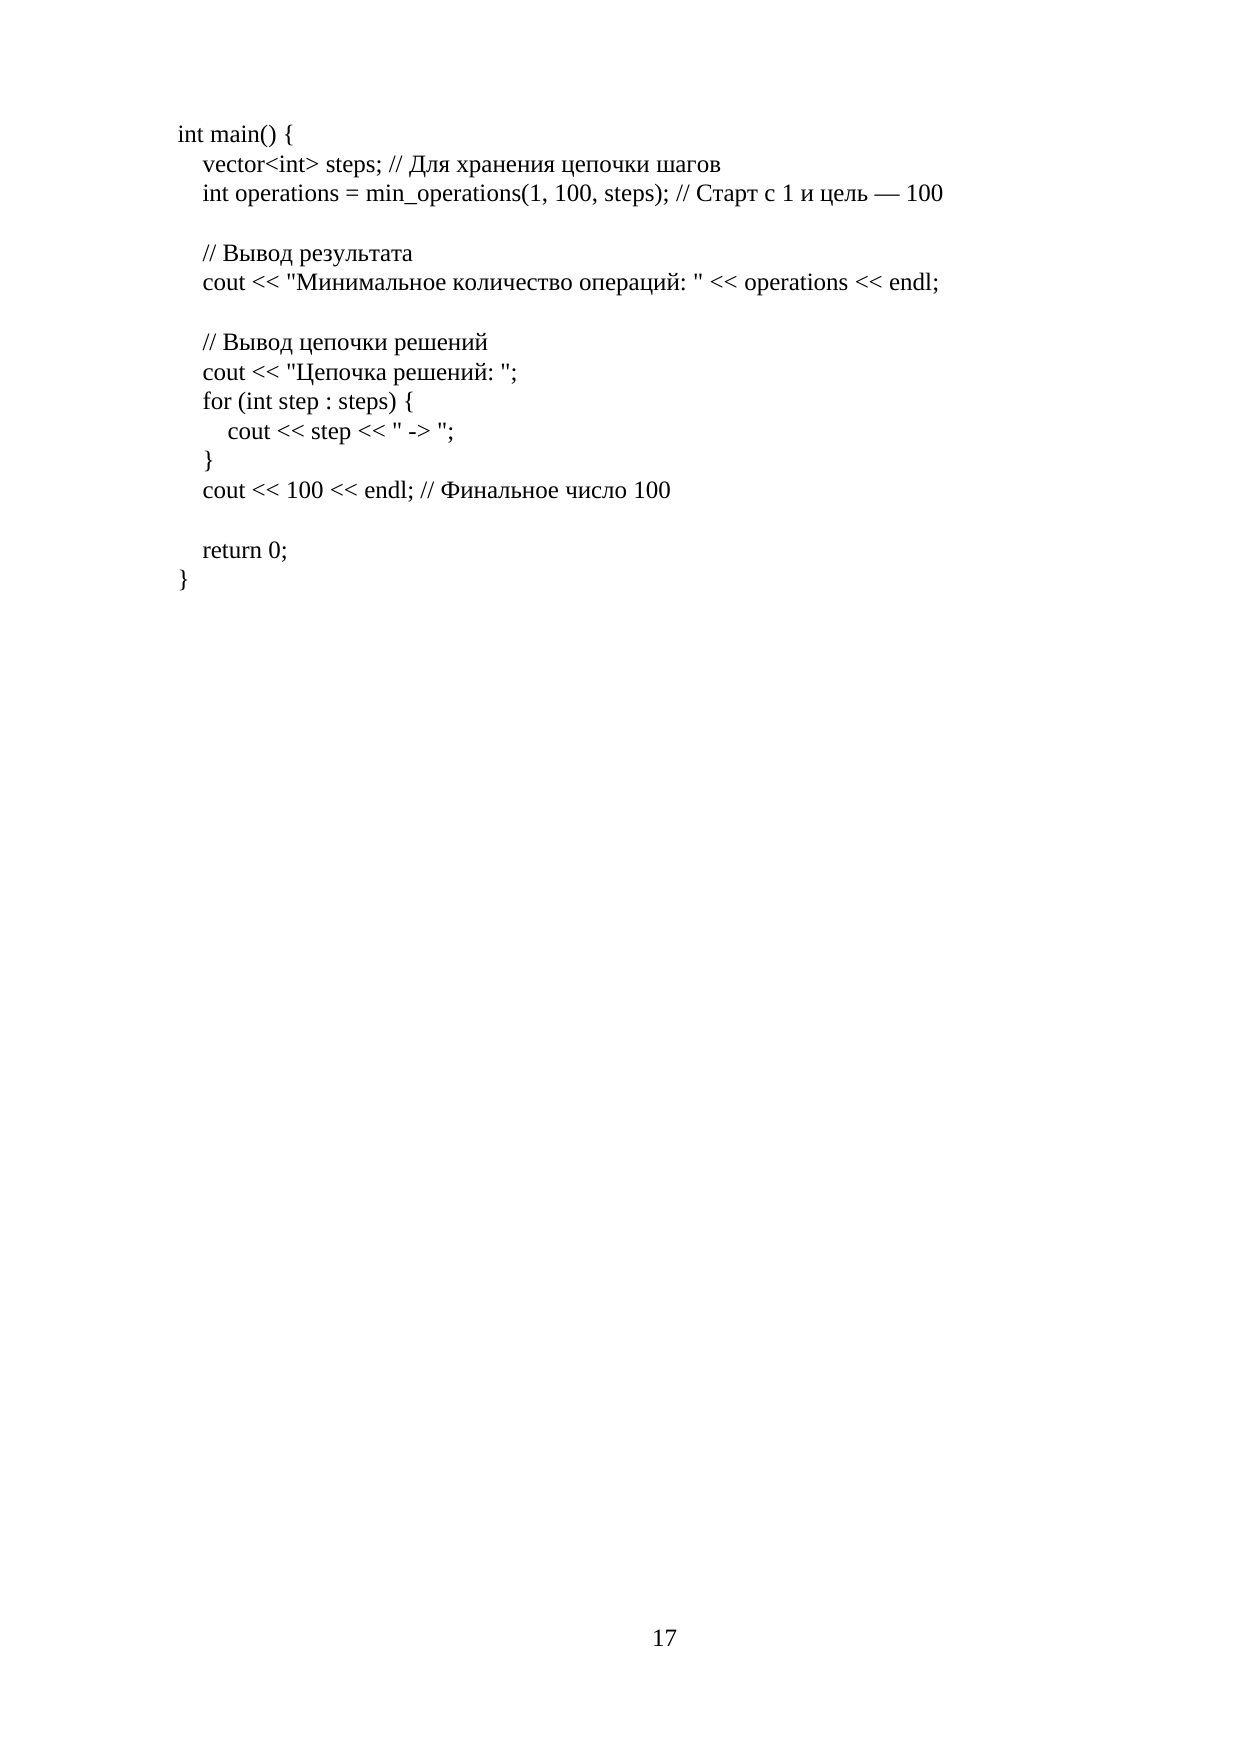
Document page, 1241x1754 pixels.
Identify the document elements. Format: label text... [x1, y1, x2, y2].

text // Вывод результата [177, 237, 1181, 267]
text int main() { [177, 118, 1181, 148]
text } [177, 563, 1181, 593]
text vector<int> steps; // Для хранения цепочки шагов [177, 148, 1181, 177]
text cout << "Минимальное количество операций: " << operations << endl; [177, 267, 1181, 296]
text cout << 100 << endl; // Финальное число 100 [177, 474, 1181, 504]
text int operations = min_operations(1, 100, steps); // Старт с 1 и цель — 100 [177, 177, 1181, 207]
text cout << step << " -> "; [177, 415, 1181, 445]
text // Вывод цепочки решений [177, 326, 1181, 356]
text } [177, 445, 1181, 474]
text return 0; [177, 534, 1181, 563]
text for (int step : steps) { [177, 385, 1181, 415]
text cout << "Цепочка решений: "; [177, 356, 1181, 385]
